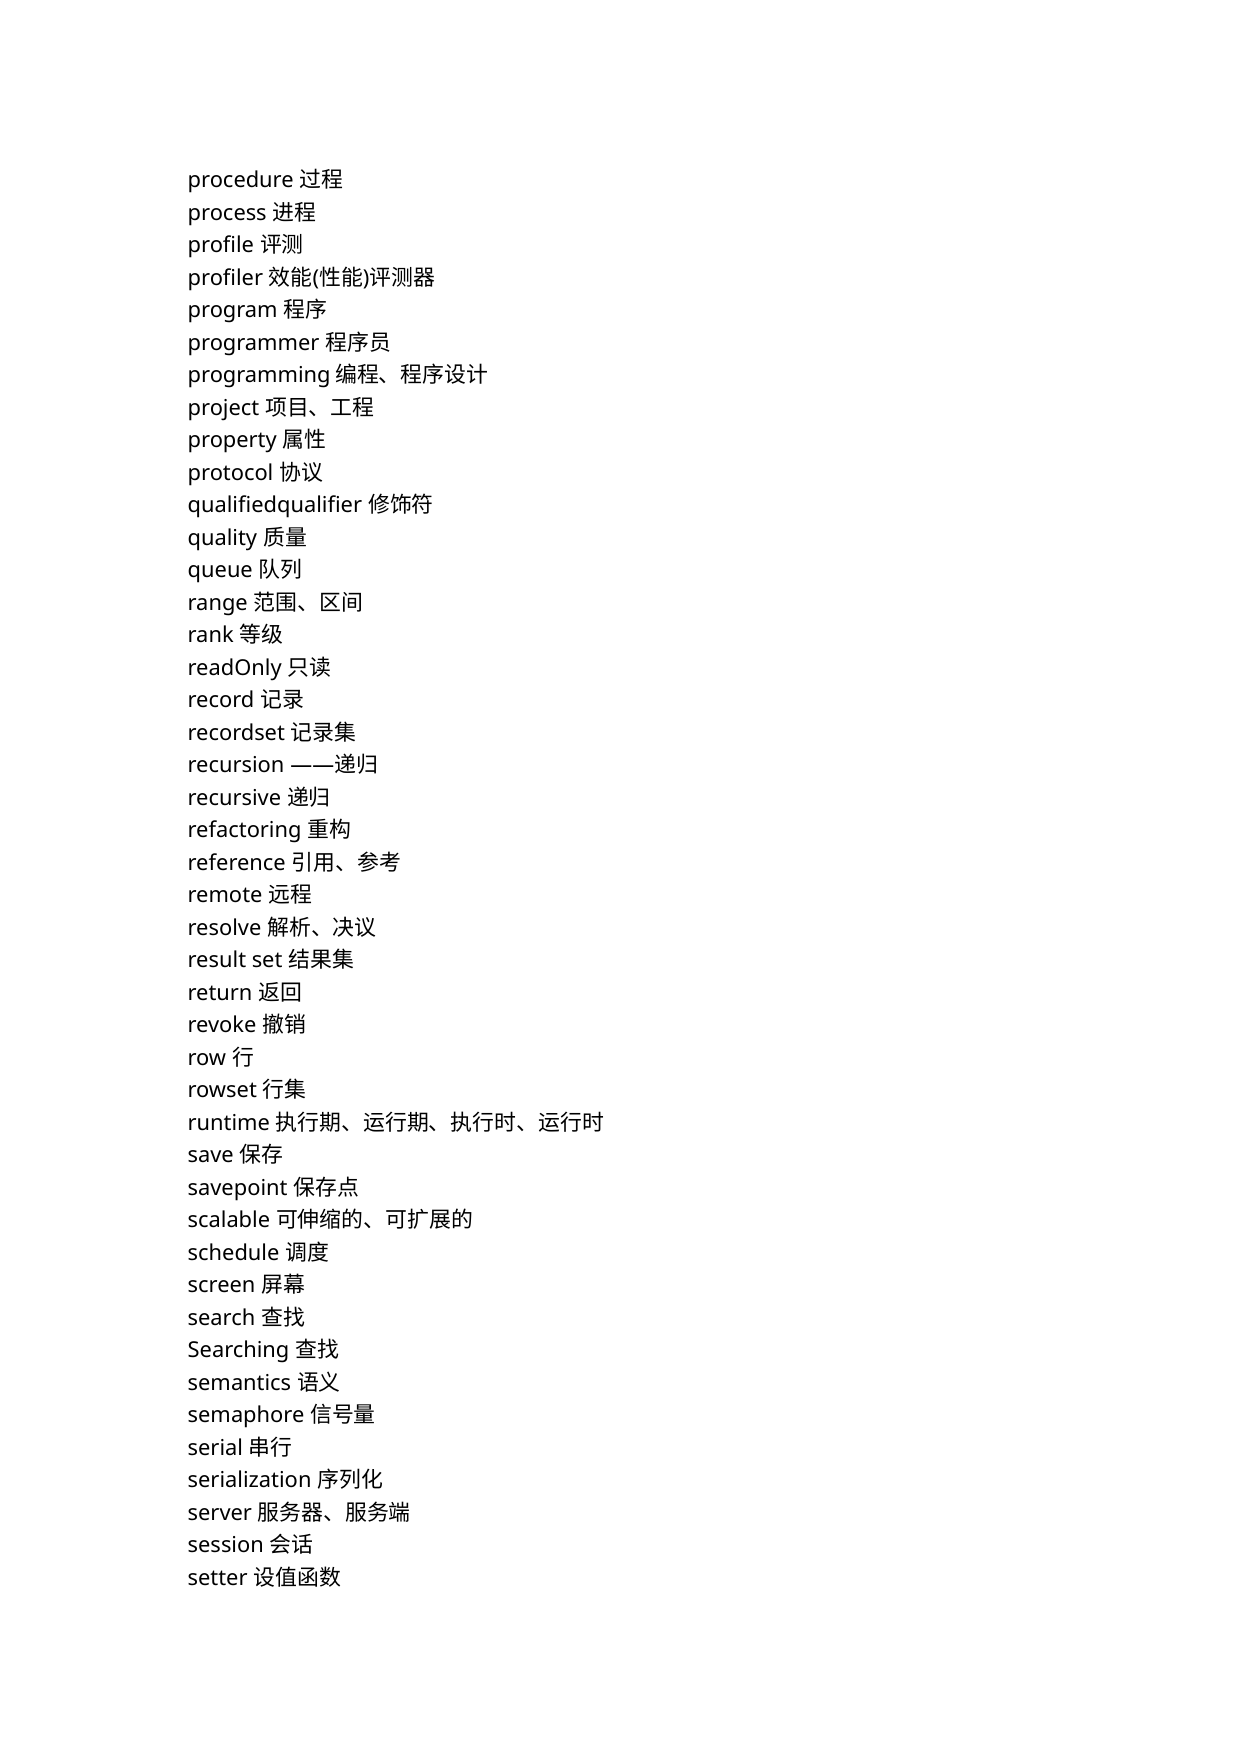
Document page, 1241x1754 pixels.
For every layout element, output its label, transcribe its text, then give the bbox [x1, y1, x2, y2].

text Searching 查找 [187, 1332, 1053, 1364]
text procedure 过程 [187, 162, 1053, 194]
text server 服务器、服务端 [187, 1494, 1053, 1527]
text screen 屏幕 [187, 1267, 1053, 1299]
text refactoring 重构 [187, 812, 1053, 844]
text search 查找 [187, 1299, 1053, 1332]
text project 项目、工程 [187, 389, 1053, 422]
text rank 等级 [187, 617, 1053, 649]
text record 记录 [187, 682, 1053, 714]
text schedule 调度 [187, 1234, 1053, 1267]
text session 会话 [187, 1527, 1053, 1559]
text profile 评测 [187, 227, 1053, 259]
text readOnly 只读 [187, 649, 1053, 682]
text range 范围、区间 [187, 584, 1053, 617]
text row 行 [187, 1039, 1053, 1072]
text remote 远程 [187, 877, 1053, 909]
text recursive 递归 [187, 779, 1053, 812]
text resolve 解析、决议 [187, 909, 1053, 942]
text recursion ——递归 [187, 747, 1053, 779]
text revoke 撤销 [187, 1007, 1053, 1039]
text reference 引用、参考 [187, 844, 1053, 877]
text save 保存 [187, 1137, 1053, 1169]
text process 进程 [187, 194, 1053, 227]
text qualifiedqualifier 修饰符 [187, 487, 1053, 519]
text protocol 协议 [187, 454, 1053, 487]
text rowset 行集 [187, 1072, 1053, 1104]
text runtime 执行期、运行期、执行时、运行时 [187, 1104, 1053, 1137]
text profiler 效能(性能)评测器 [187, 259, 1053, 292]
text program 程序 [187, 292, 1053, 324]
text property 属性 [187, 422, 1053, 454]
text programmer 程序员 [187, 324, 1053, 357]
text serial 串行 [187, 1429, 1053, 1462]
text result set 结果集 [187, 942, 1053, 974]
text savepoint 保存点 [187, 1169, 1053, 1202]
text quality 质量 [187, 519, 1053, 552]
text queue 队列 [187, 552, 1053, 584]
text programming编程、程序设计 [187, 357, 1053, 389]
text scalable 可伸缩的、可扩展的 [187, 1202, 1053, 1234]
text serialization 序列化 [187, 1462, 1053, 1494]
text return 返回 [187, 974, 1053, 1007]
text semantics 语义 [187, 1364, 1053, 1397]
text setter 设值函数 [187, 1559, 1053, 1592]
text semaphore 信号量 [187, 1397, 1053, 1429]
text recordset 记录集 [187, 714, 1053, 747]
